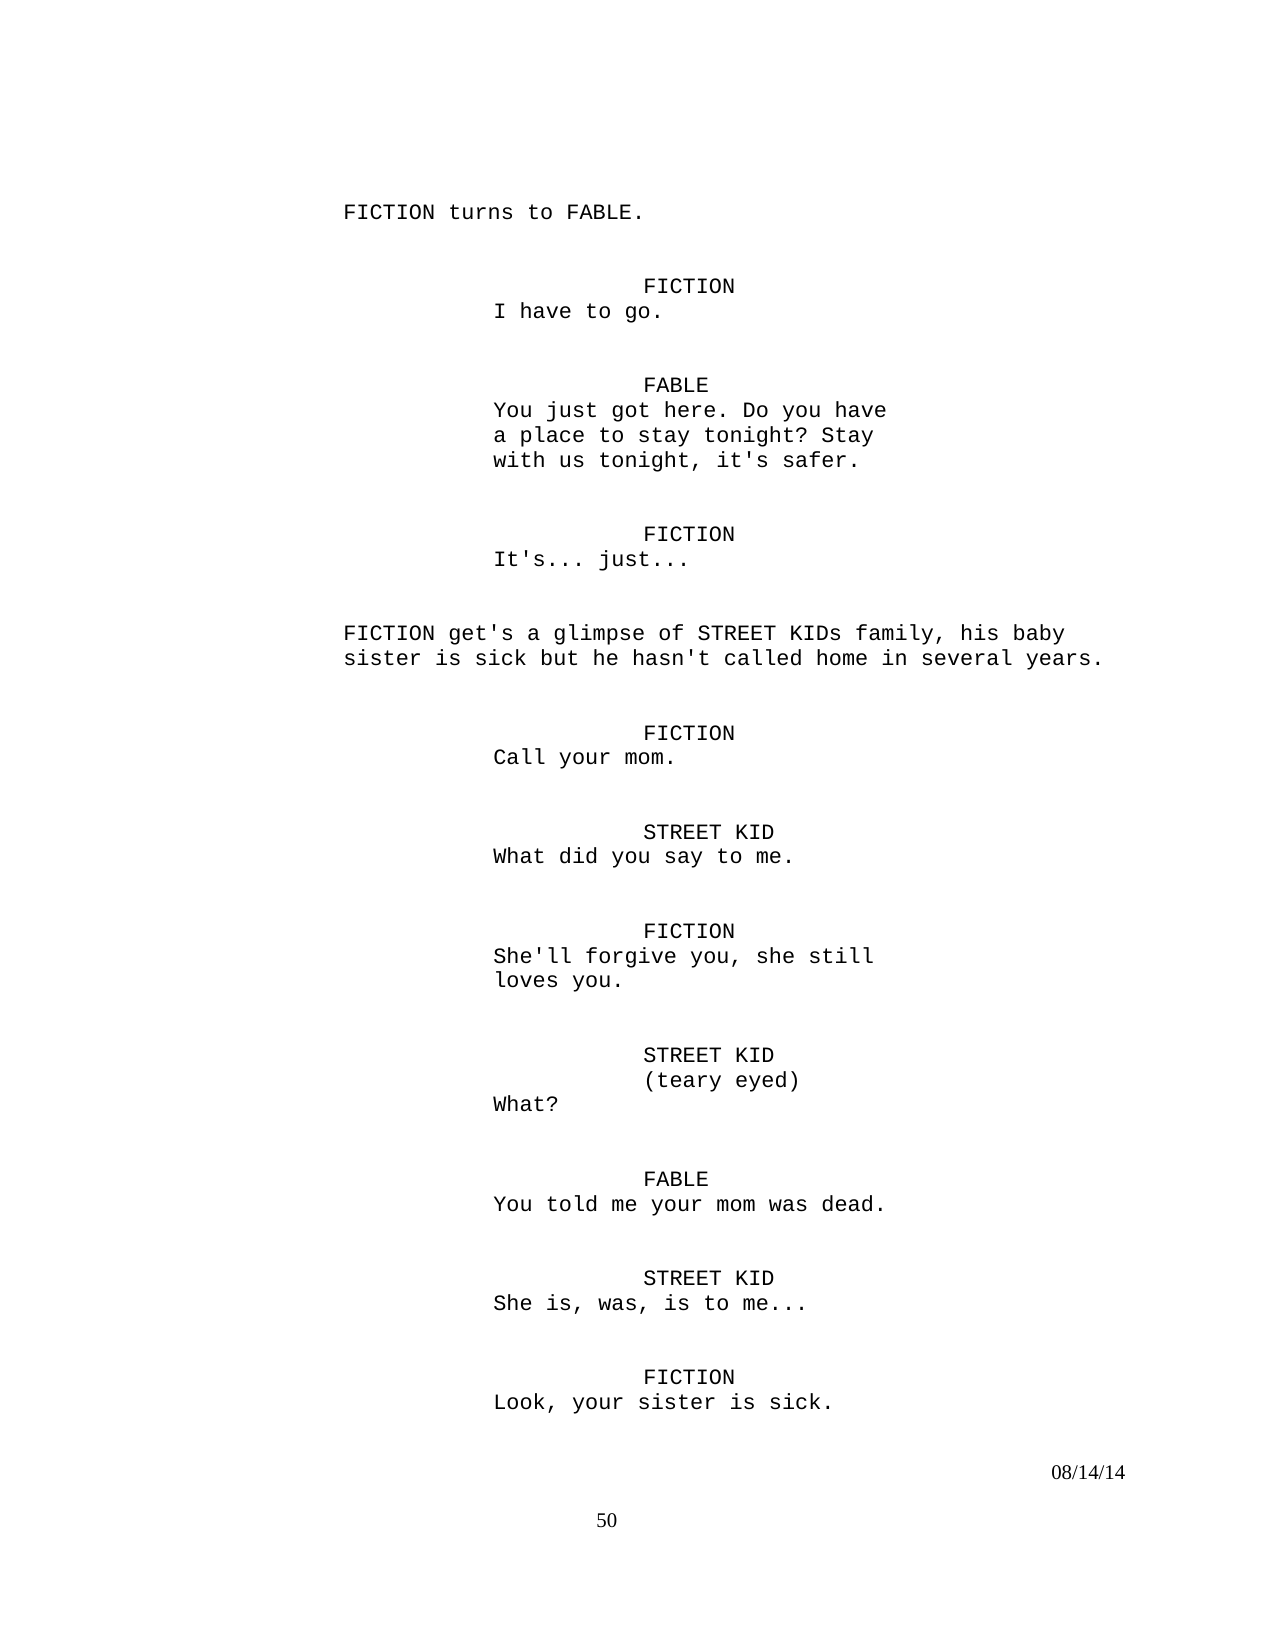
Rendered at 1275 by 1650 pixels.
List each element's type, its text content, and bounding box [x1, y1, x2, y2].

text She'll forgive you, she still loves you. [493, 945, 900, 994]
text FICTION turns to FABLE. [343, 201, 1125, 226]
text (teary eyed) [643, 1069, 1087, 1094]
text It's... just... [493, 548, 900, 573]
text FICTION [643, 920, 1087, 945]
text STREET KID [643, 821, 1087, 846]
text You just got here. Do you have a place to stay tonight? Stay with us tonight, it's safer. [493, 399, 900, 474]
text I have to go. [493, 300, 900, 325]
text Look, your sister is sick. [493, 1391, 900, 1416]
text Call your mom. [493, 747, 900, 771]
text FABLE [643, 375, 1087, 399]
text FICTION get's a glimpse of STREET KIDs family, his baby sister is sick but he hasn't called home in several years. [343, 623, 1125, 672]
text You told me your mom was dead. [493, 1193, 900, 1218]
text FABLE [643, 1168, 1087, 1193]
text FICTION [643, 276, 1087, 300]
text FICTION [643, 523, 1087, 548]
text What? [493, 1094, 900, 1118]
text FICTION [643, 722, 1087, 747]
text What did you say to me. [493, 846, 900, 871]
text She is, was, is to me... [493, 1292, 900, 1317]
text STREET KID [643, 1044, 1087, 1069]
text FICTION [643, 1366, 1087, 1391]
text STREET KID [643, 1267, 1087, 1292]
